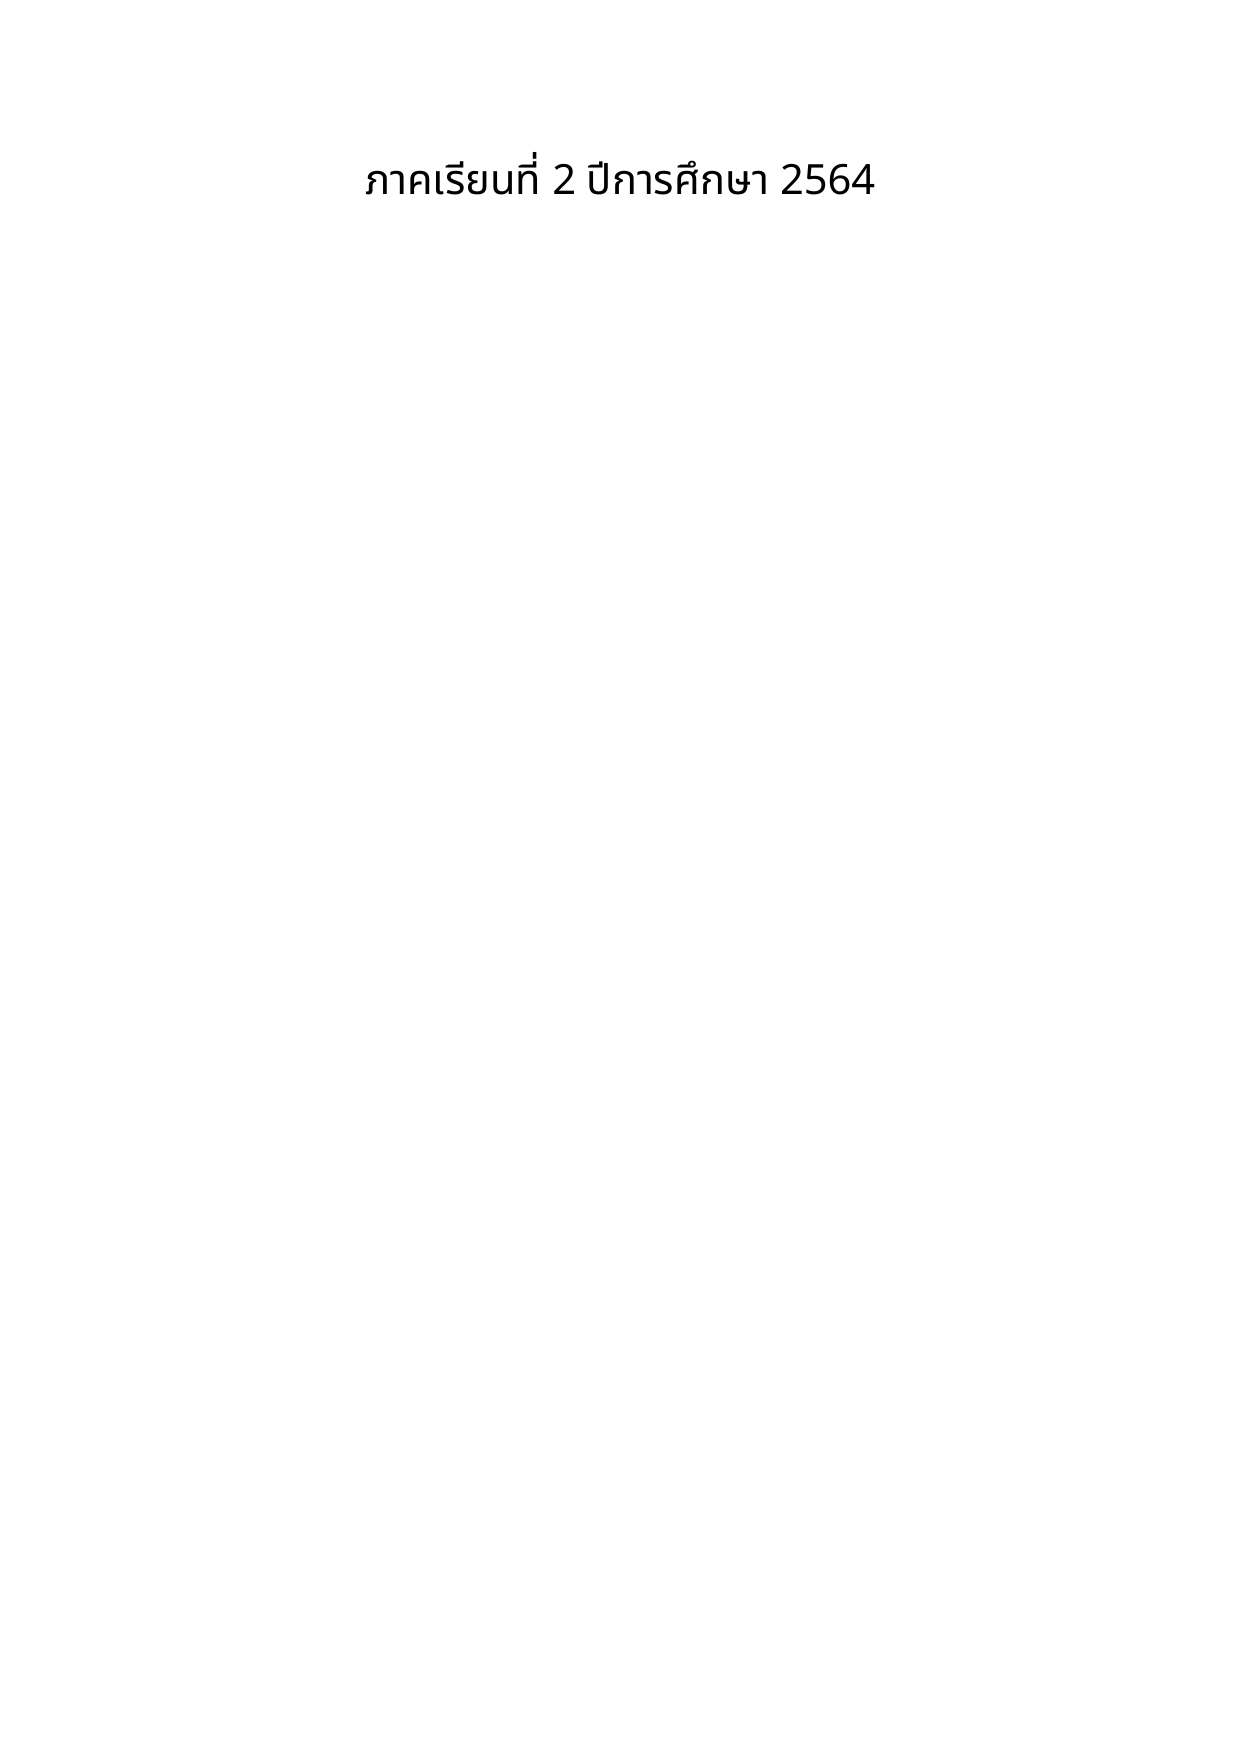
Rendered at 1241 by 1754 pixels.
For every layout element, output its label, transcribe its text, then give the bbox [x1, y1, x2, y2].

text ภาคเรียนที่ 2 ปีการศึกษา 2564 [150, 150, 1090, 213]
